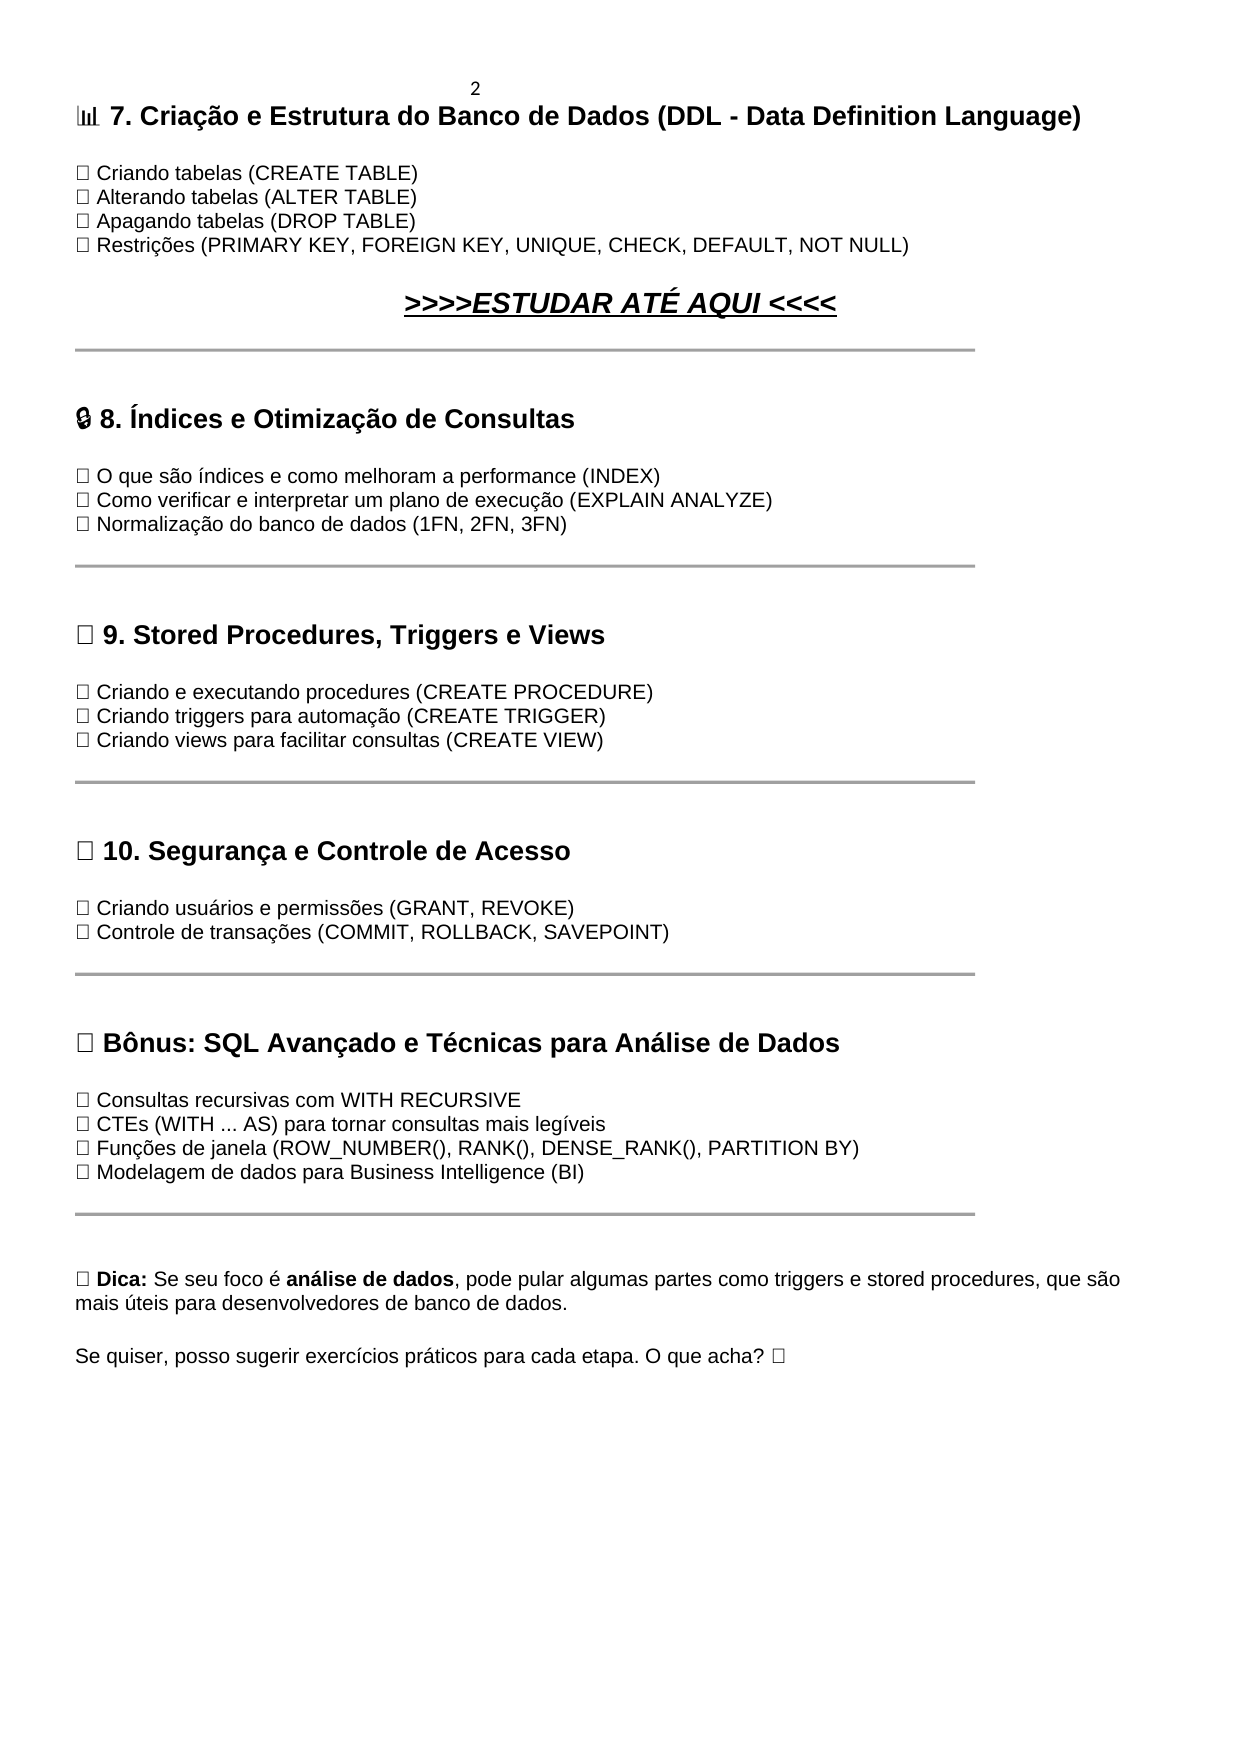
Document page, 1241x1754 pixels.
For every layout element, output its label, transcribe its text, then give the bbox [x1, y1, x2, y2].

subtitle 🔒 8. Índices e Otimização de Consultas [75, 403, 1165, 434]
text 💡 Dica: Se seu foco é análise de dados, pode pular algumas partes como triggers e stored procedures, que são mais úteis para desenvolvedores de banco de dados. [75, 1267, 1165, 1315]
text >>>>ESTUDAR ATÉ AQUI <<<< [75, 286, 1165, 319]
text ✅ Criando e executando procedures (CREATE PROCEDURE) ✅ Criando triggers para automação (CREATE TRIGGER) ✅ Criando views para facilitar consultas (CREATE VIEW) [75, 679, 1165, 751]
text ✅ Criando tabelas (CREATE TABLE) ✅ Alterando tabelas (ALTER TABLE) ✅ Apagando tabelas (DROP TABLE) ✅ Restrições (PRIMARY KEY, FOREIGN KEY, UNIQUE, CHECK, DEFAULT, NOT NULL) [75, 161, 1165, 257]
subtitle 🔥 Bônus: SQL Avançado e Técnicas para Análise de Dados [75, 1027, 1165, 1058]
subtitle 📌 10. Segurança e Controle de Acesso [75, 835, 1165, 866]
text ✅ Consultas recursivas com WITH RECURSIVE ✅ CTEs (WITH ... AS) para tornar consultas mais legíveis ✅ Funções de janela (ROW_NUMBER(), RANK(), DENSE_RANK(), PARTITION BY) ✅ Modelagem de dados para Business Intelligence (BI) [75, 1088, 1165, 1183]
subtitle 🚀 9. Stored Procedures, Triggers e Views [75, 619, 1165, 650]
text ✅ O que são índices e como melhoram a performance (INDEX) ✅ Como verificar e interpretar um plano de execução (EXPLAIN ANALYZE) ✅ Normalização do banco de dados (1FN, 2FN, 3FN) [75, 463, 1165, 535]
subtitle 📊 7. Criação e Estrutura do Banco de Dados (DDL - Data Definition Language) [75, 100, 1165, 132]
text Se quiser, posso sugerir exercícios práticos para cada etapa. O que acha? 🚀 [75, 1344, 1165, 1368]
text ✅ Criando usuários e permissões (GRANT, REVOKE) ✅ Controle de transações (COMMIT, ROLLBACK, SAVEPOINT) [75, 896, 1165, 943]
